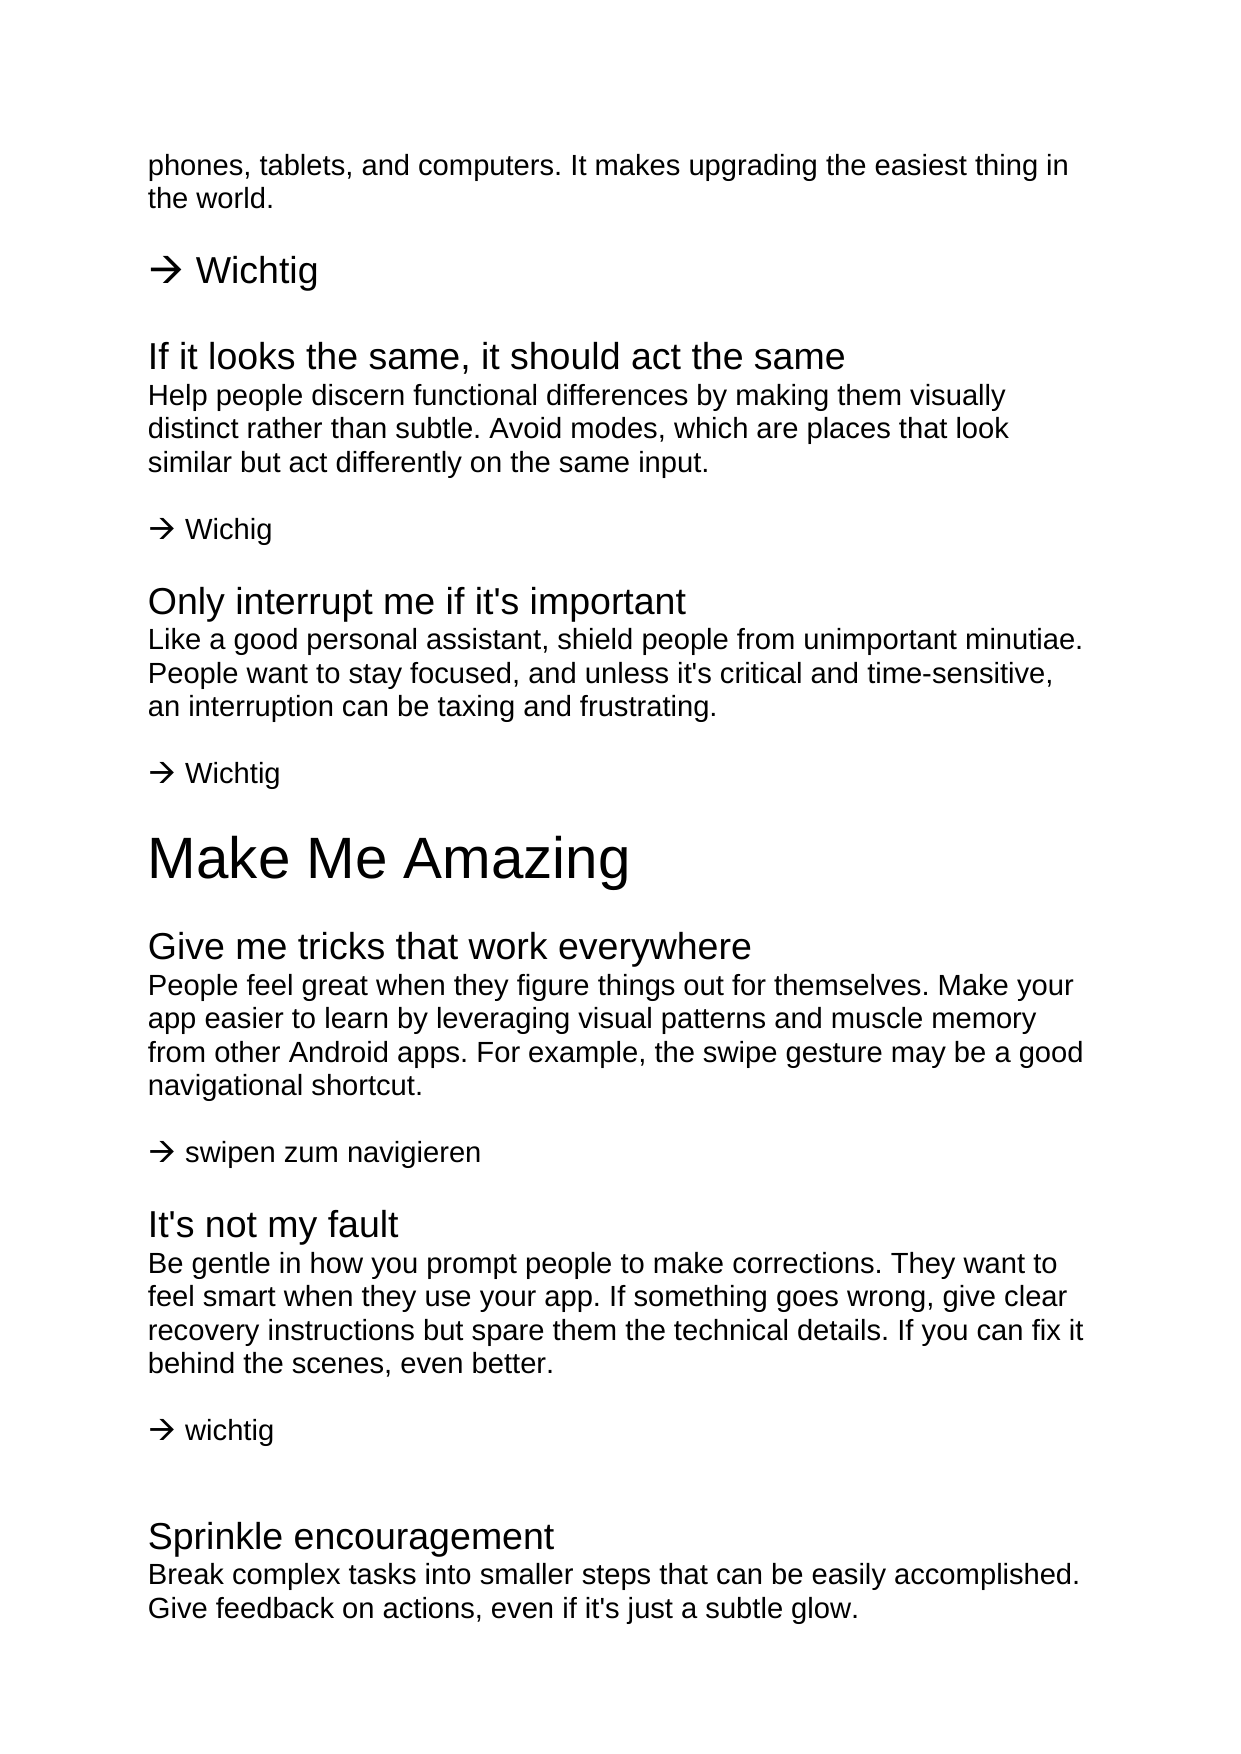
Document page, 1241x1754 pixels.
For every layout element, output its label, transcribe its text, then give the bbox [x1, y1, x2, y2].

text It's not my fault [148, 1202, 1093, 1246]
text Give me tricks that work everywhere [148, 924, 1093, 967]
text Wichtig [148, 756, 1093, 790]
text wichtig [148, 1413, 1093, 1447]
text Like a good personal assistant, shield people from unimportant minutiae. People want to stay focused, and unless it's critical and time-sensitive, an interruption can be taxing and frustrating. [148, 622, 1093, 723]
text swipen zum navigieren [148, 1135, 1093, 1169]
text Sprinkle encouragement [148, 1514, 1093, 1557]
text Wichig [148, 512, 1093, 546]
text Be gentle in how you prompt people to make corrections. They want to feel smart when they use your app. If something goes wrong, give clear recovery instructions but spare them the technical details. If you can fix it behind the scenes, even better. [148, 1246, 1093, 1380]
text Break complex tasks into smaller steps that can be easily accomplished. Give feedback on actions, even if it's just a subtle glow. [148, 1557, 1093, 1624]
text If it looks the same, it should act the same [148, 334, 1093, 378]
text Make Me Amazing [148, 824, 1093, 891]
text Only interrupt me if it's important [148, 579, 1093, 622]
text Help people discern functional differences by making them visually distinct rather than subtle. Avoid modes, which are places that look similar but act differently on the same input. [148, 378, 1093, 478]
text Wichtig [148, 248, 1093, 291]
text People feel great when they figure things out for themselves. Make your app easier to learn by leveraging visual patterns and muscle memory from other Android apps. For example, the swipe gesture may be a good navigational shortcut. [148, 967, 1093, 1102]
